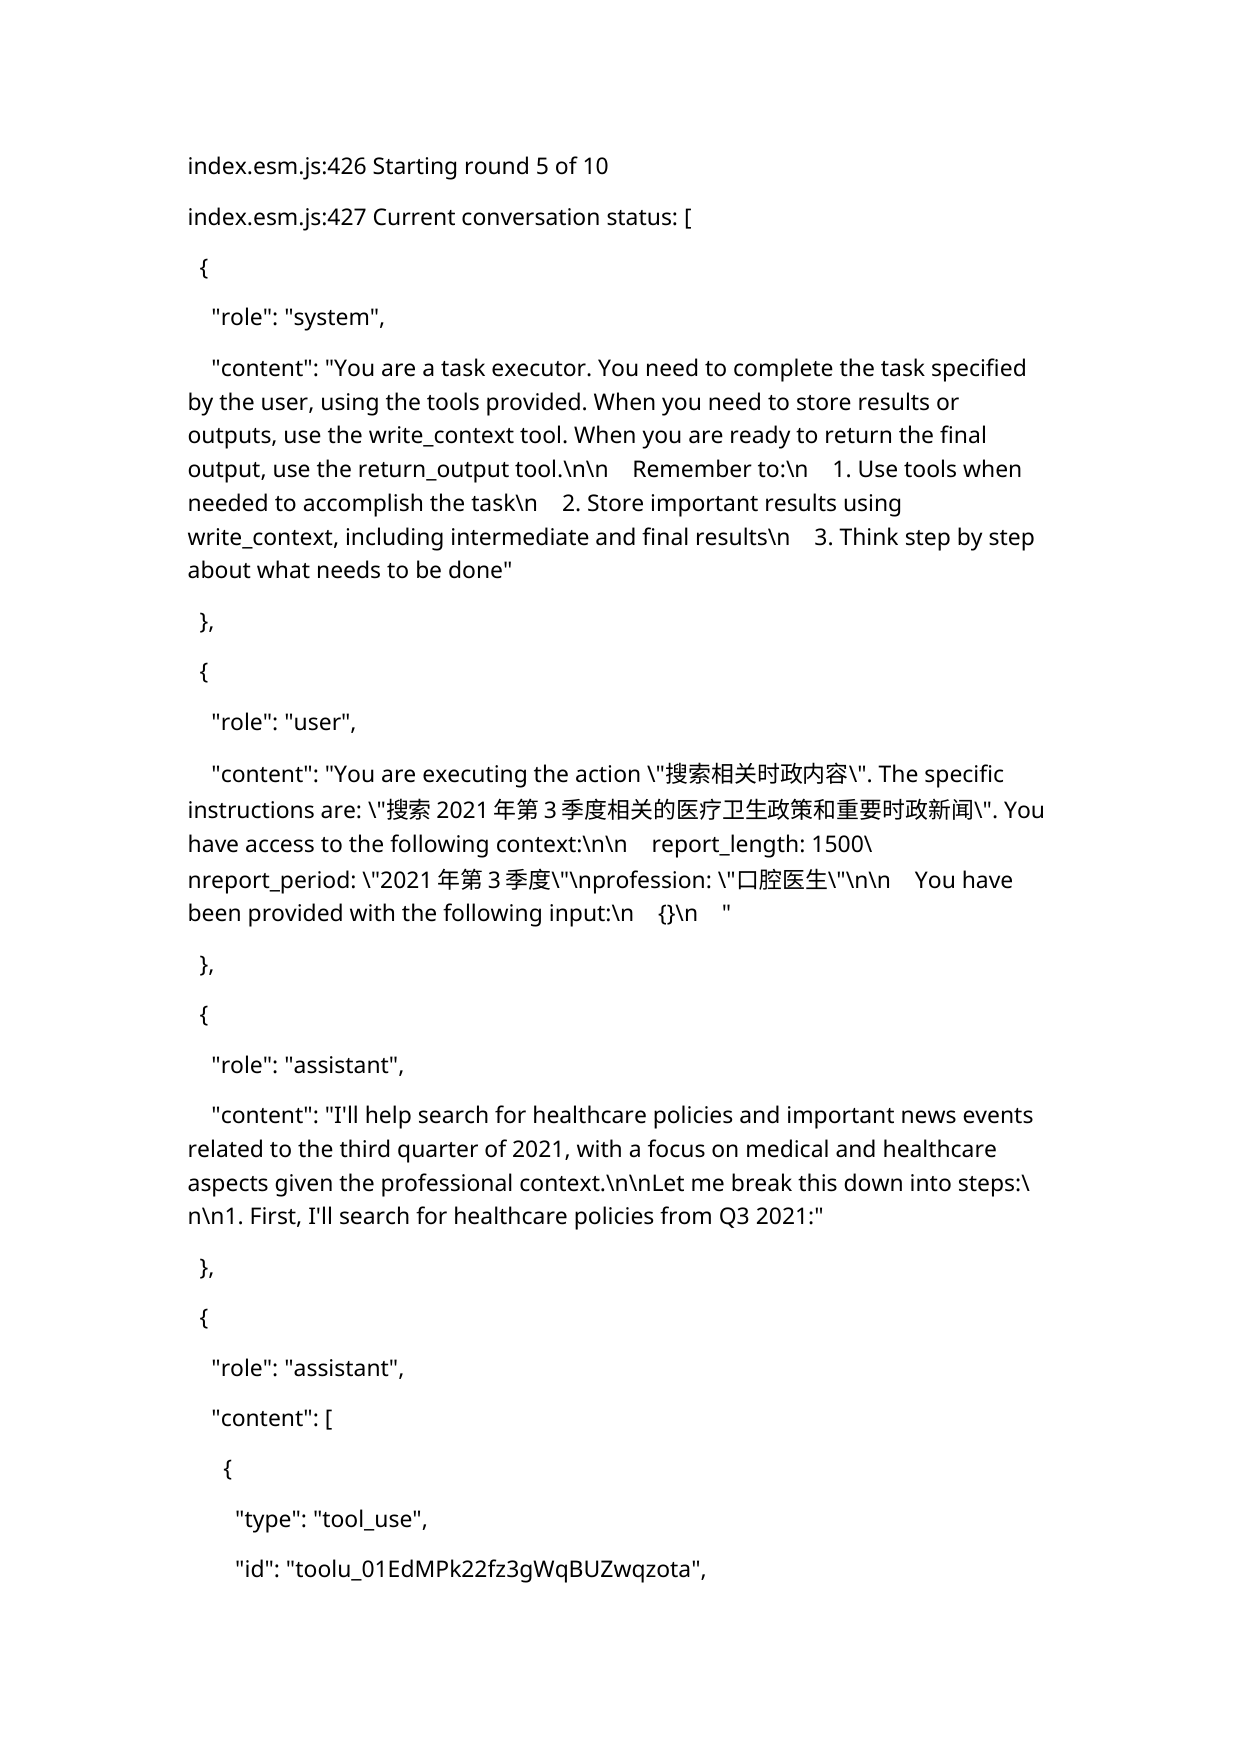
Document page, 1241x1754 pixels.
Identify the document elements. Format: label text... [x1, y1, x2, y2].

text "content": "I'll help search for healthcare policies and important news events related to the third quarter of 2021, with a focus on medical and healthcare aspects given the professional context.\n\nLet me break this down into steps:\n\n1. First, I'll search for healthcare policies from Q3 2021:" [187, 1099, 1053, 1231]
text "role": "user", [187, 705, 1053, 737]
text "content": "You are a task executor. You need to complete the task specified by the user, using the tools provided. When you need to store results or outputs, use the write_context tool. When you are ready to return the final output, use the return_output tool.\n\n Remember to:\n 1. Use tools when needed to accomplish the task\n 2. Store important results using write_context, including intermediate and final results\n 3. Think step by step about what needs to be done" [187, 352, 1053, 585]
text }, [187, 948, 1053, 979]
text "type": "tool_use", [187, 1503, 1053, 1534]
text { [187, 251, 1053, 282]
text "id": "toolu_01EdMPk22fz3gWqBUZwqzota", [187, 1553, 1053, 1584]
text { [187, 998, 1053, 1029]
text { [187, 1452, 1053, 1483]
text }, [187, 1251, 1053, 1282]
text "content": [ [187, 1402, 1053, 1433]
text { [187, 1301, 1053, 1332]
text "content": "You are executing the action \"搜索相关时政内容\". The specific instructions are: \"搜索2021年第3季度相关的医疗卫生政策和重要时政新闻\". You have access to the following context:\n\n report_length: 1500\nreport_period: \"2021年第3季度\"\nprofession: \"口腔医生\"\n\n You have been provided with the following input:\n {}\n " [187, 756, 1053, 928]
text }, [187, 604, 1053, 636]
text "role": "assistant", [187, 1048, 1053, 1080]
text index.esm.js:426 Starting round 5 of 10 [187, 150, 1053, 181]
text index.esm.js:427 Current conversation status: [ [187, 200, 1053, 232]
text { [187, 655, 1053, 686]
text "role": "system", [187, 301, 1053, 332]
text "role": "assistant", [187, 1351, 1053, 1383]
